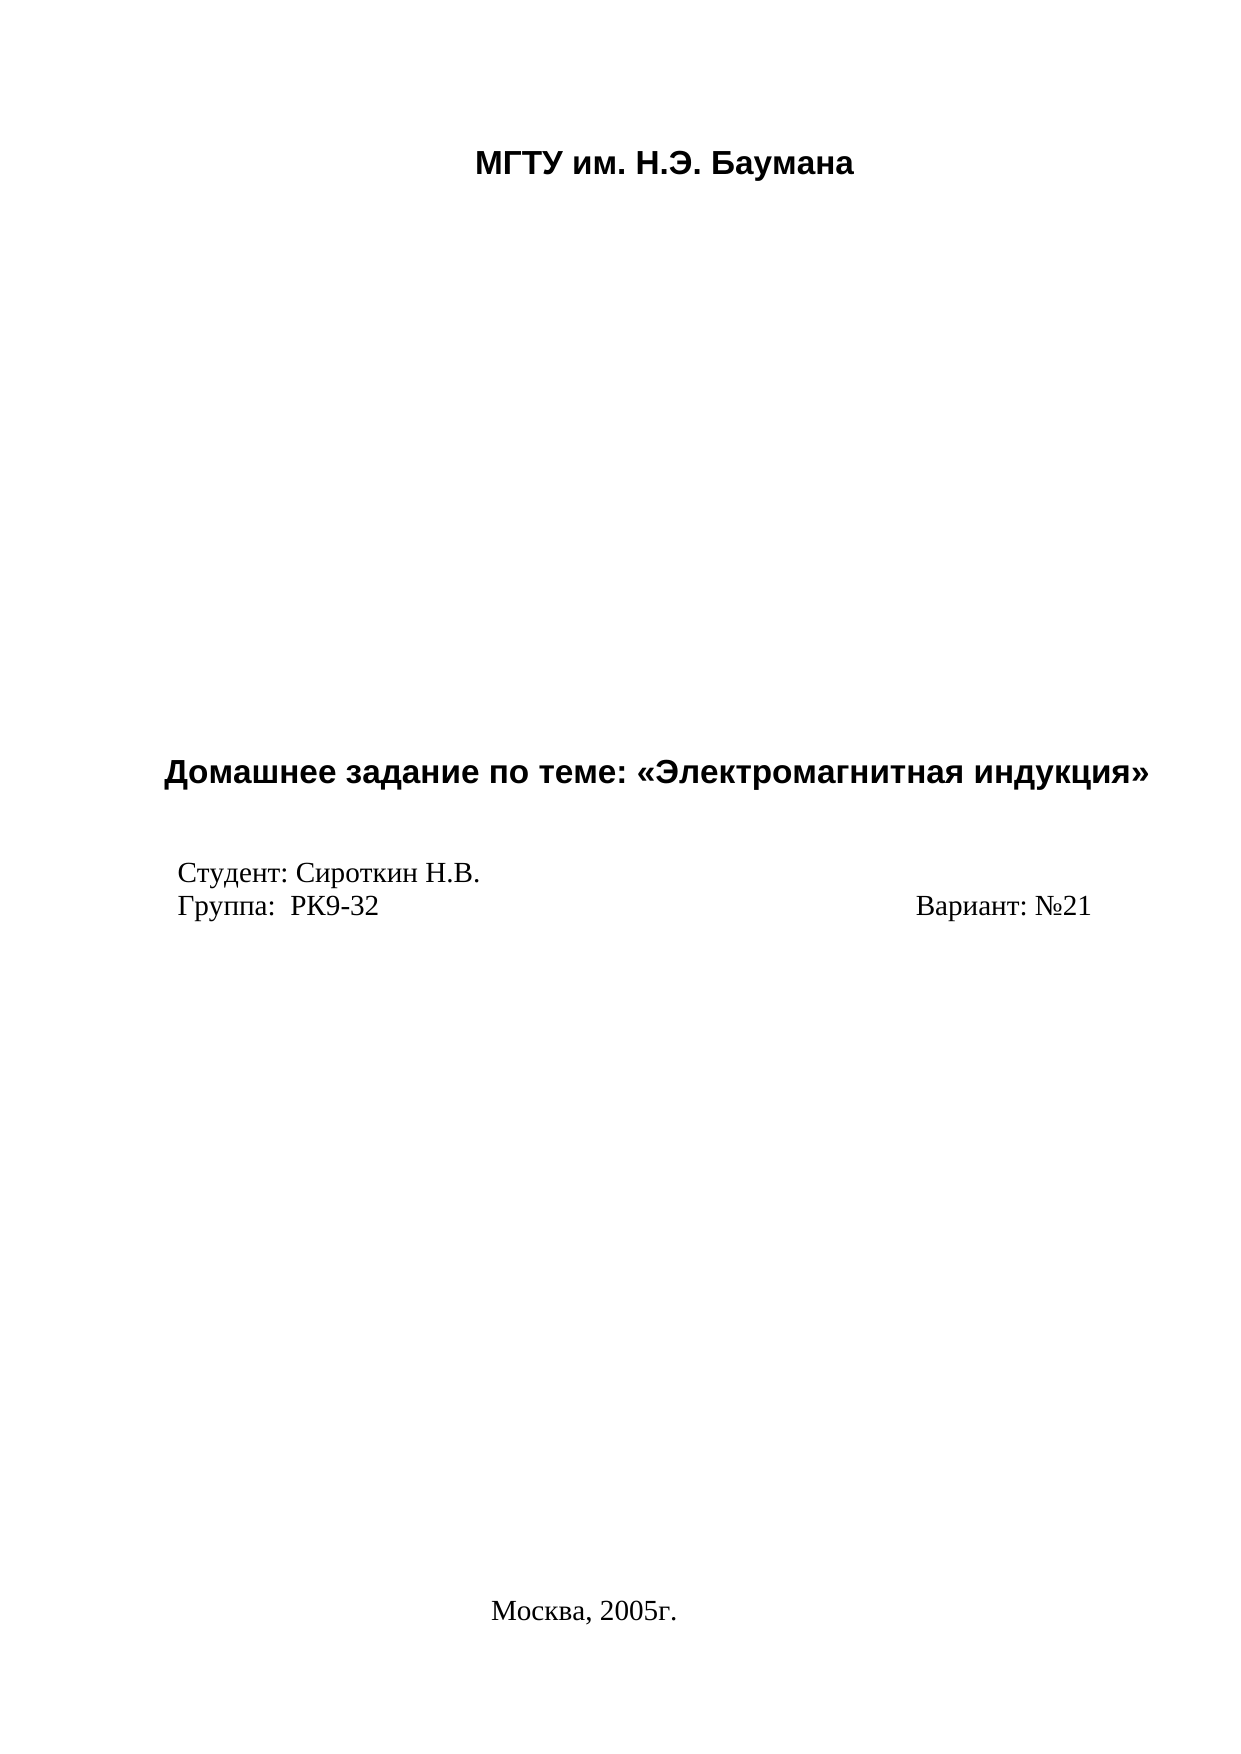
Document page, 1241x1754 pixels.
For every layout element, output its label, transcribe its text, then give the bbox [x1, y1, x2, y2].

subtitle Домашнее задание по теме: «Электромагнитная индукция» [162, 714, 1152, 791]
text Студент: Сироткин Н.В. [177, 855, 1152, 888]
subtitle МГТУ им. Н.Э. Баумана [162, 143, 1152, 182]
text Группа: РК9-32 Вариант: №21 [177, 888, 1152, 922]
text Москва, 2005г. [177, 1593, 1152, 1626]
